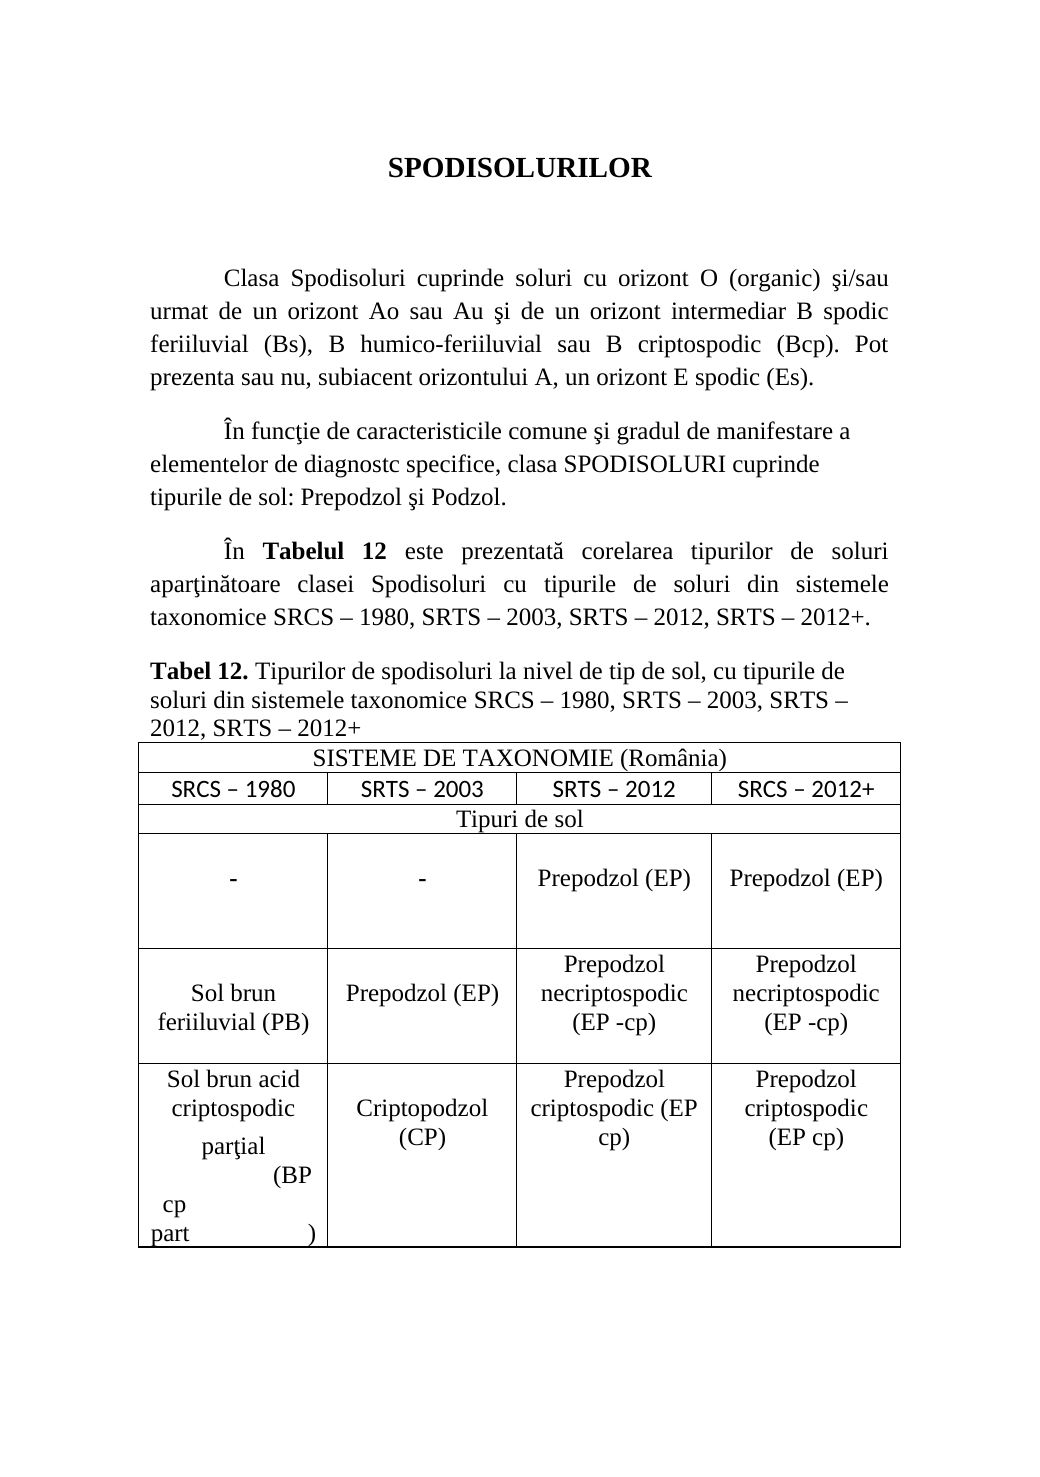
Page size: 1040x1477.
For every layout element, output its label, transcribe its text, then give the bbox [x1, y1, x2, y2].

table_cell Prepodzol (EP) [328, 949, 516, 1063]
table_cell - [328, 834, 516, 948]
table_cell - [139, 834, 327, 948]
table_cell Tipuri de sol [139, 805, 900, 833]
table_cell SRTS – 2003 [328, 773, 516, 803]
text În funcţie de caracteristicile comune şi gradul de manifestare a elementelor de diagnostc specifice, clasa SPODISOLURI cuprinde tipurile de sol: Prepodzol şi Podzol. [150, 416, 889, 511]
table_cell SRCS – 2012+ [712, 773, 900, 803]
text Clasa Spodisoluri cuprinde soluri cu orizont O (organic) şi/sau urmat de un orizont Ao sau Au şi de un orizont intermediar B spodic feriiluvial (Bs), B humico-feriiluvial sau B criptospodic (Bcp). Pot prezenta sau nu, subiacent orizontului A, un orizont E spodic (Es). [150, 263, 889, 391]
table_cell Prepodzol necriptospodic (EP -cp) [712, 949, 900, 1063]
table_cell Prepodzol criptospodic (EP cp) [517, 1064, 711, 1246]
text În Tabelul 12 este prezentată corelarea tipurilor de soluri aparţinătoare clasei Spodisoluri cu tipurile de soluri din sistemele taxonomice SRCS – 1980, SRTS – 2003, SRTS – 2012, SRTS – 2012+. [150, 536, 889, 631]
table_cell SRCS – 1980 [139, 773, 327, 803]
table_cell SRTS – 2012 [517, 773, 711, 803]
text SPODISOLURILOR [150, 150, 889, 183]
table_cell Prepodzol (EP) [712, 834, 900, 948]
table_cell Sol brun acid criptospodic parţial (BP cppart) [139, 1064, 327, 1246]
table_cell Prepodzol criptospodic (EP cp) [712, 1064, 900, 1246]
table_cell Criptopodzol (CP) [328, 1064, 516, 1246]
text Tabel 12. Tipurilor de spodisoluri la nivel de tip de sol, cu tipurile de soluri din sistemele taxonomice SRCS – 1980, SRTS – 2003, SRTS – 2012, SRTS – 2012+ [150, 656, 889, 742]
table_cell Sol brun feriiluvial (PB) [139, 949, 327, 1063]
table_header SISTEME DE TAXONOMIE (România) [139, 743, 900, 772]
table_cell Prepodzol (EP) [517, 834, 711, 948]
table_cell Prepodzol necriptospodic (EP -cp) [517, 949, 711, 1063]
